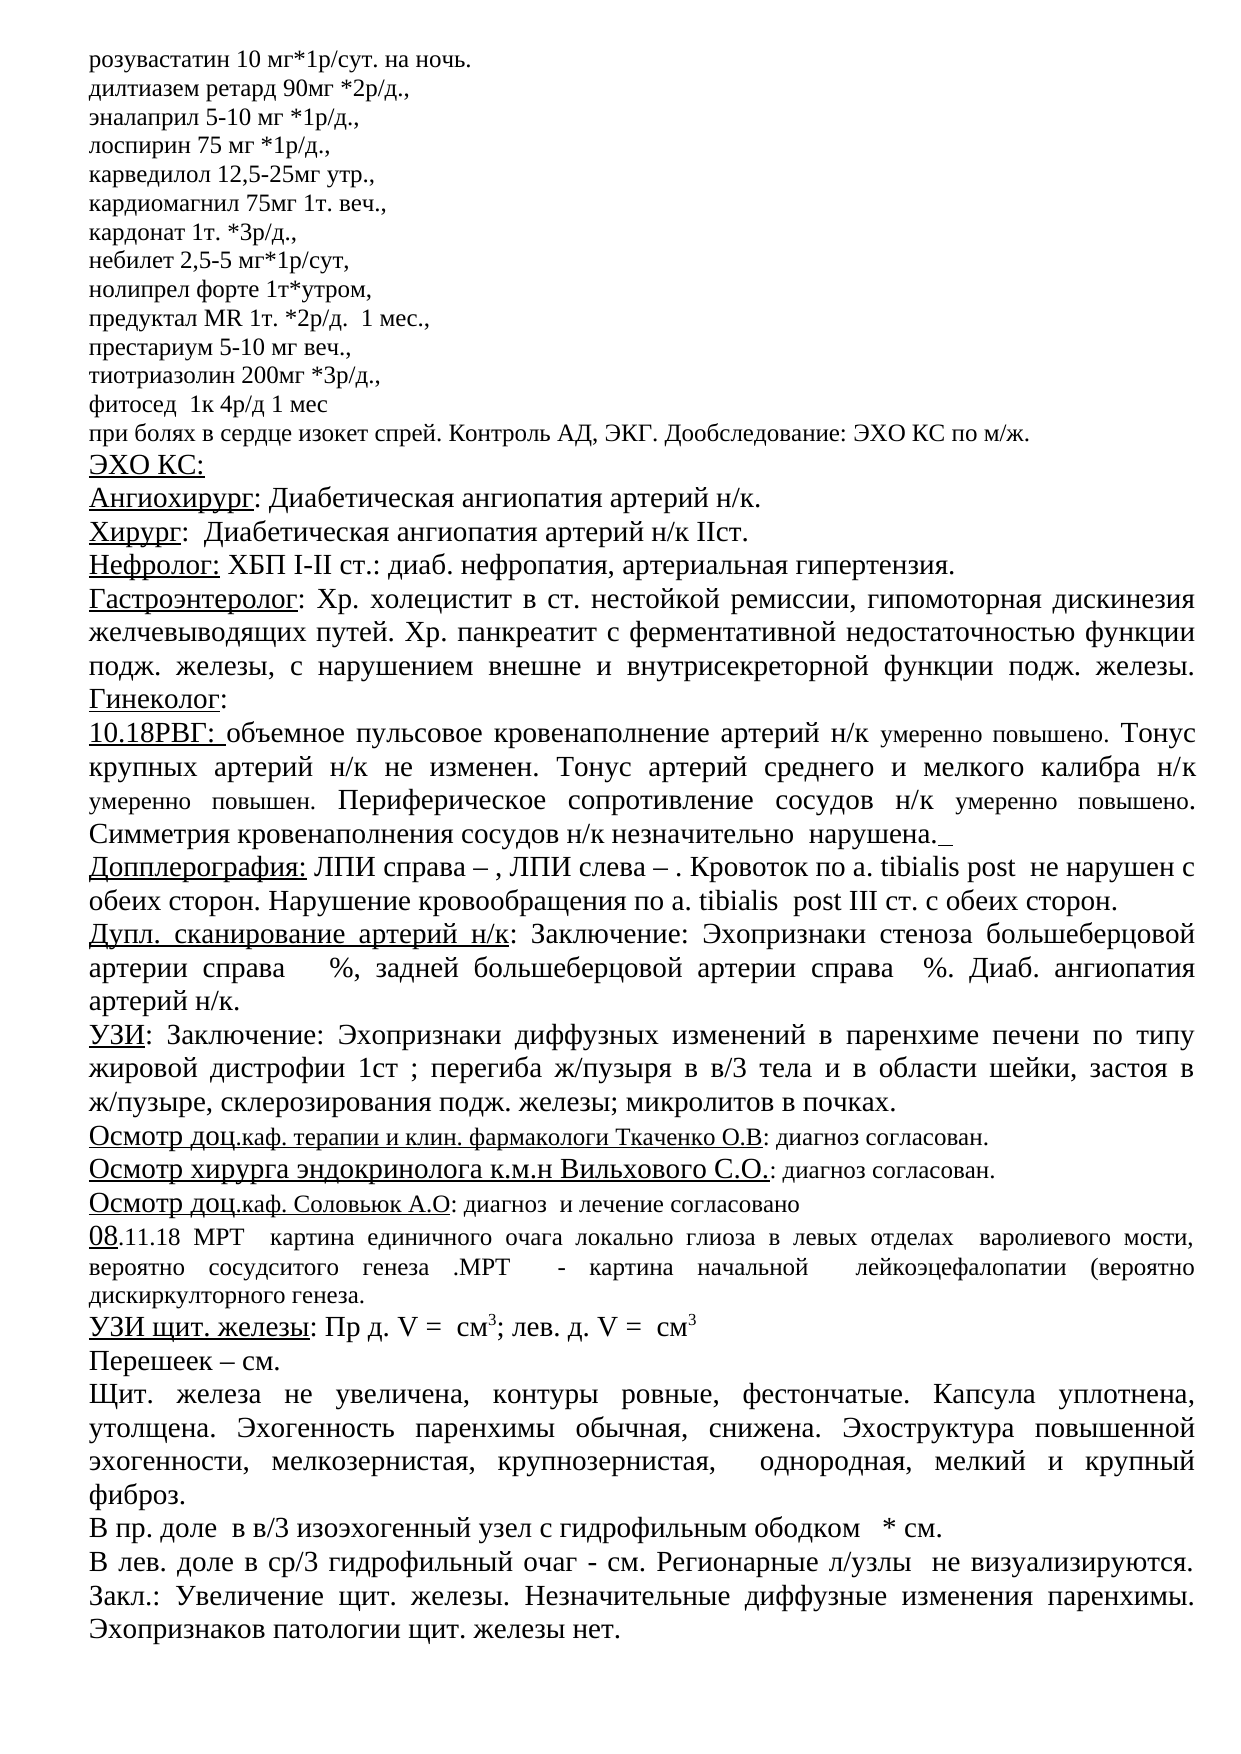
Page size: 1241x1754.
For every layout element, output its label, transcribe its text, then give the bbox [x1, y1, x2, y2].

text фитосед 1к 4р/д 1 мес [89, 389, 1196, 418]
text Дупл. сканирование артерий н/к: Заключение: Эхопризнаки стеноза большеберцовой артерии справа %, задней большеберцовой артерии справа %. Диаб. ангиопатия артерий н/к. [89, 916, 1196, 1017]
text В лев. доле в ср/3 гидрофильный очаг - см. Регионарные л/узлы не визуализируются. Закл.: щит. железы. Незначительные диффузные изменения паренхимы. Эхопризнаков патологии щит. железы нет. [89, 1544, 1196, 1645]
text Нефролог: ХБП I-II ст.: диаб. нефропатия, артериальная гипертензия. [89, 547, 1196, 581]
text лоспирин 75 мг *1р/д., [89, 131, 1196, 159]
text 08.11.18 МРТ картина единичного очага локально глиоза в левых отделах варолиевого мости, вероятно сосудситого генеза .МРТ - картина начальной лейкоэцефалопатии (вероятно дискиркулторного генеза. [89, 1218, 1196, 1309]
text небилет 2,5-5 мг*1р/сут, [89, 246, 1196, 274]
text кардиомагнил 75мг 1т. веч., [89, 188, 1196, 217]
text УЗИ: Заключение: Эхопризнаки диффузных изменений в паренхиме печени по типу жировой дистрофии 1ст ; перегиба ж/пузыря в в/3 тела и в области шейки, застоя в ж/пузыре, склерозирования подж. железы; микролитов в почках. [89, 1017, 1196, 1118]
text дилтиазем ретард 90мг *2р/д., [89, 73, 1196, 102]
text предуктал МR 1т. *2р/д. 1 мес., [89, 303, 1196, 332]
text Осмотр хирурга эндокринолога к.м.н Вильхового С.О.: диагноз согласован. [89, 1151, 1196, 1185]
text Перешеек – см. [89, 1343, 1196, 1376]
text престариум 5-10 мг веч., [89, 332, 1196, 361]
text карведилол 12,5-25мг утр., [89, 159, 1196, 188]
text Осмотр доц.каф. Соловьюк А.О: диагноз и лечение согласовано [89, 1185, 1196, 1218]
text кардонат 1т. *3р/д., [89, 217, 1196, 246]
text розувастатин 10 мг*1р/сут. на ночь. [89, 44, 1196, 73]
text УЗИ щит. железы: Пр д. V = см3; лев. д. V = см3 [89, 1309, 1196, 1343]
text Хирург: [89, 514, 1196, 547]
text Ангиохирург: Диабетическая ангиопатия артерий н/к. [89, 480, 1196, 514]
text ЭХО КС: [89, 447, 1196, 480]
text нолипрел форте 1т*утром, [89, 274, 1196, 303]
text эналаприл 5-10 мг *1р/д., [89, 102, 1196, 131]
text тиотриазолин 200мг *3р/д., [89, 361, 1196, 389]
text Осмотр доц.каф. терапии и клин. фармакологи Ткаченко О.В: диагноз согласован. [89, 1118, 1196, 1151]
text при болях в сердце изокет спрей. Контроль АД, ЭКГ. Дообследование: ЭХО КС по м/ж. [89, 418, 1196, 447]
text 10.18РВГ: объемное пульсовое кровенаполнение артерий н/к . Тонус крупных артерий н/к Тонус артерий среднего и мелкого калибра н/к Периферическое сопротивление сосудов н/к . Симметрия кровенаполнения сосудов н/к незначительно нарушена. [89, 715, 1196, 849]
text Гастроэнтеролог: Хр. холецистит в ст. нестойкой ремиссии, гипомоторная дискинезия желчевыводящих путей. Хр. панкреатит с ферментативной недостаточностью функции подж. железы, с нарушением внешне и внутрисекреторной функции подж. железы. Гинеколог: [89, 581, 1196, 715]
text В пр. доле в в/3 изоэхогенный узел с гидрофильным ободком * см. [89, 1511, 1196, 1544]
text Щит. железа не увеличена, контуры ровные, фестончатые. Капсула уплотнена, утолщена. Эхогенность паренхимы обычная, снижена. Эхоструктура повышенной эхогенности, мелкозернистая, крупнозернистая, однородная, мелкий и крупный фиброз. [89, 1376, 1196, 1511]
text Допплерография: ЛПИ справа – , ЛПИ слева – . Кровоток по а. tibialis роst не нарушен с обеих сторон. Нарушение кровообращения по а. tibialis роst III ст. с обеих сторон. [89, 849, 1196, 916]
